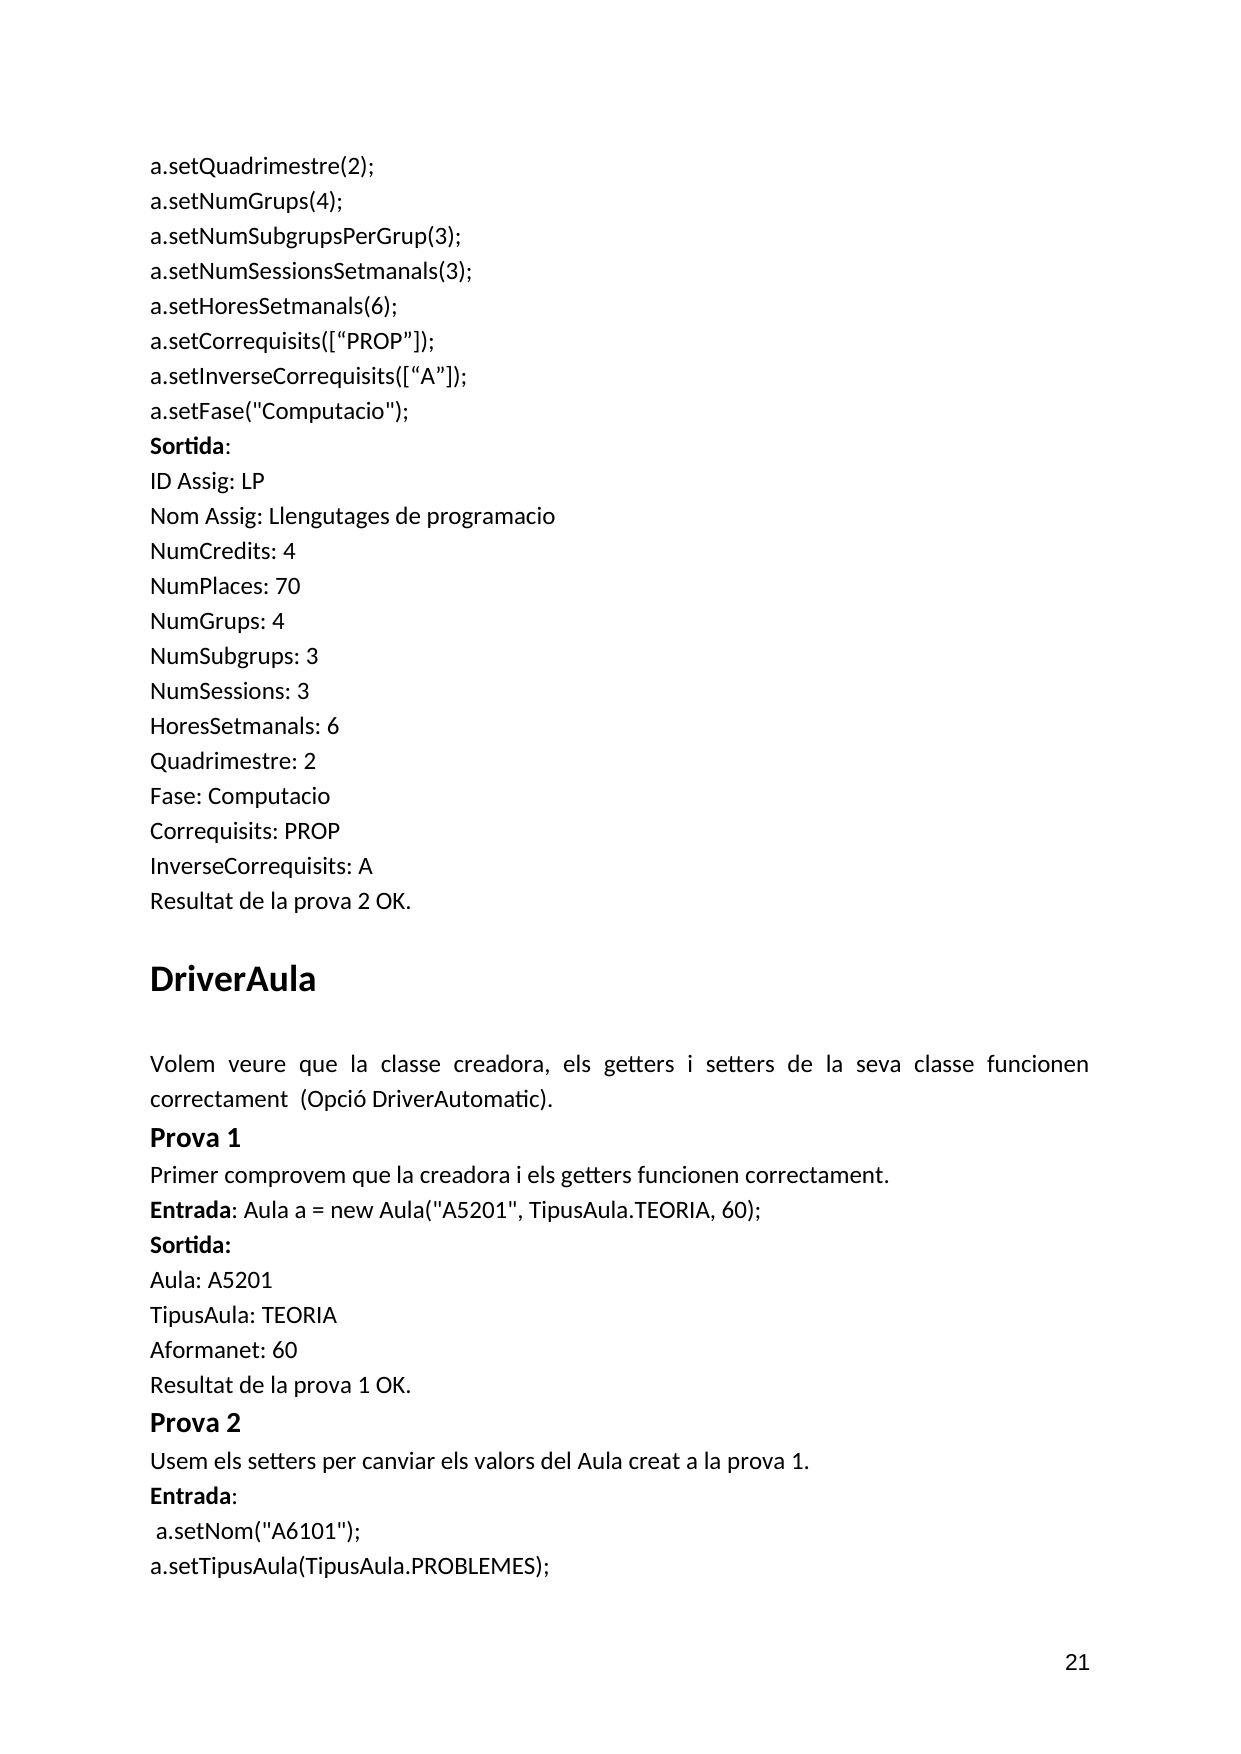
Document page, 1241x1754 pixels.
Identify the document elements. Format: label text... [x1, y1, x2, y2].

text Quadrimestre: 2 [150, 745, 1090, 776]
text NumSubgrups: 3 [150, 640, 1090, 671]
text a.setTipusAula(TipusAula.PROBLEMES); [150, 1551, 1090, 1581]
text NumCredits: 4 [150, 535, 1090, 566]
text a.setInverseCorrequisits([“A”]); [150, 360, 1090, 391]
text Nom Assig: Llengutages de programacio [150, 500, 1090, 531]
text NumPlaces: 70 [150, 570, 1090, 601]
text Entrada: Aula a = new Aula("A5201", TipusAula.TEORIA, 60); [150, 1194, 1090, 1225]
text Aformanet: 60 [150, 1334, 1090, 1365]
text Prova 1 [150, 1119, 1090, 1154]
text a.setHoresSetmanals(6); [150, 290, 1090, 321]
text Aula: A5201 [150, 1264, 1090, 1295]
text Sortida: [150, 1229, 1090, 1260]
text a.setNumSessionsSetmanals(3); [150, 255, 1090, 286]
text DriverAula [150, 955, 1090, 1001]
text a.setNumGrups(4); [150, 185, 1090, 216]
text TipusAula: TEORIA [150, 1299, 1090, 1330]
text NumSessions: 3 [150, 675, 1090, 706]
text Entrada: [150, 1481, 1090, 1511]
text InverseCorrequisits: A [150, 850, 1090, 881]
text Prova 2 [150, 1404, 1090, 1440]
text a.setCorrequisits([“PROP”]); [150, 325, 1090, 356]
text Fase: Computacio [150, 780, 1090, 811]
text a.setNumSubgrupsPerGrup(3); [150, 220, 1090, 251]
text a.setFase("Computacio"); [150, 395, 1090, 426]
text Primer comprovem que la creadora i els getters funcionen correctament. [150, 1159, 1090, 1190]
text a.setNom("A6101"); [150, 1516, 1090, 1546]
text Correquisits: PROP [150, 815, 1090, 846]
text HoresSetmanals: 6 [150, 710, 1090, 741]
text Sortida: [150, 430, 1090, 461]
text Resultat de la prova 1 OK. [150, 1369, 1090, 1400]
text NumGrups: 4 [150, 605, 1090, 636]
text a.setQuadrimestre(2); [150, 150, 1090, 181]
text Resultat de la prova 2 OK. [150, 885, 1090, 916]
text Usem els setters per canviar els valors del Aula creat a la prova 1. [150, 1446, 1090, 1476]
text ID Assig: LP [150, 465, 1090, 496]
text Volem veure que la classe creadora, els getters i setters de la seva classe funcionen correctament (Opció DriverAutomatic). [150, 1049, 1090, 1114]
